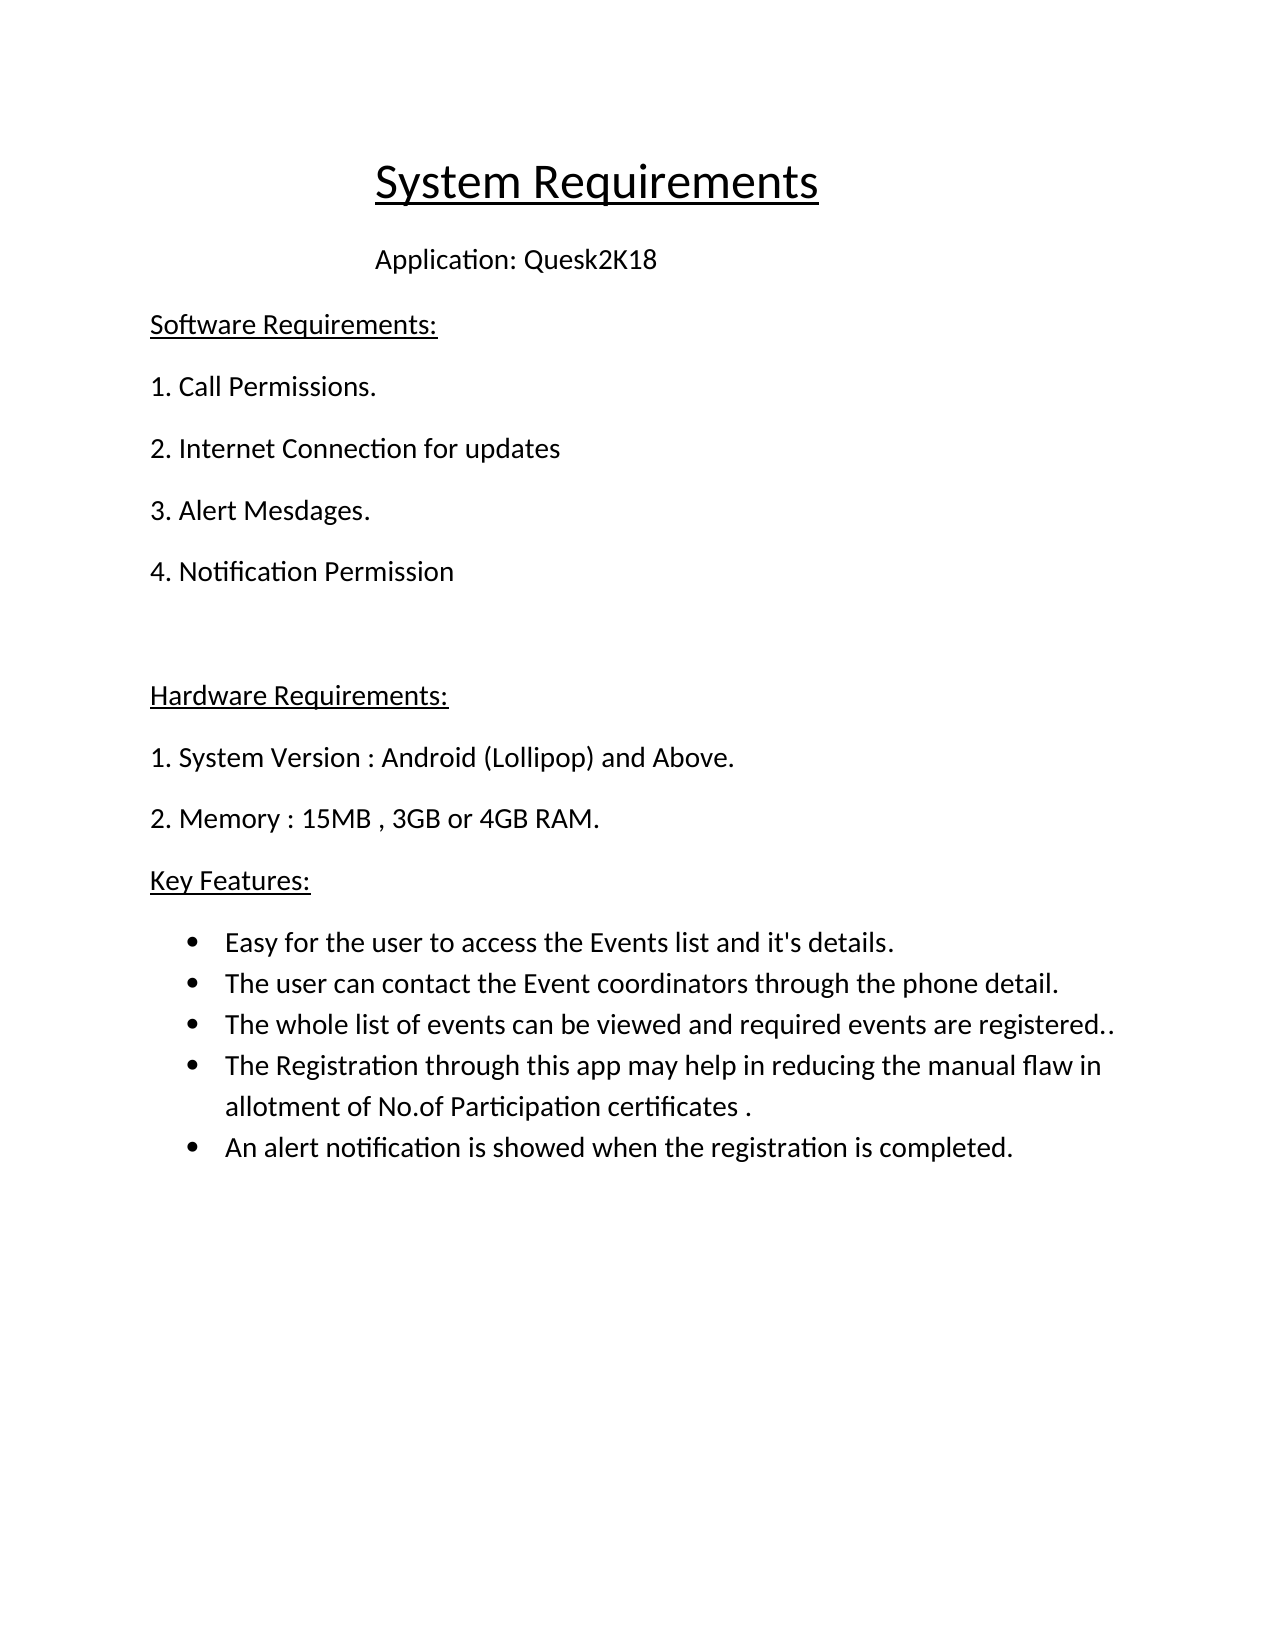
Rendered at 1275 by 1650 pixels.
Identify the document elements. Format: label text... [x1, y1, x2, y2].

text Software Requirements: [150, 306, 1125, 342]
text 2. Internet Connection for updates [150, 430, 1125, 466]
text Application: Quesk2K18 [150, 241, 1125, 277]
list The user can contact the Event coordinators through the phone detail. [187, 965, 1125, 1001]
list Easy for the user to access the Events list and it's details. [187, 924, 1125, 960]
text 1. System Version : Android (Lollipop) and Above. [150, 739, 1125, 774]
text 1. Call Permissions. [150, 368, 1125, 404]
text 4. Notification Permission [150, 553, 1125, 589]
list The whole list of events can be viewed and required events are registered.. [187, 1006, 1125, 1042]
text Hardware Requirements: [150, 677, 1125, 713]
text 2. Memory : 15MB , 3GB or 4GB RAM. [150, 801, 1125, 836]
text 3. Alert Mesdages. [150, 492, 1125, 527]
text Key Features: [150, 862, 1125, 898]
text System Requirements [150, 150, 1125, 211]
list The Registration through this app may help in reducing the manual flaw in allotment of No.of Participation certificates . [187, 1047, 1125, 1123]
list An alert notification is showed when the registration is completed. [187, 1129, 1125, 1164]
